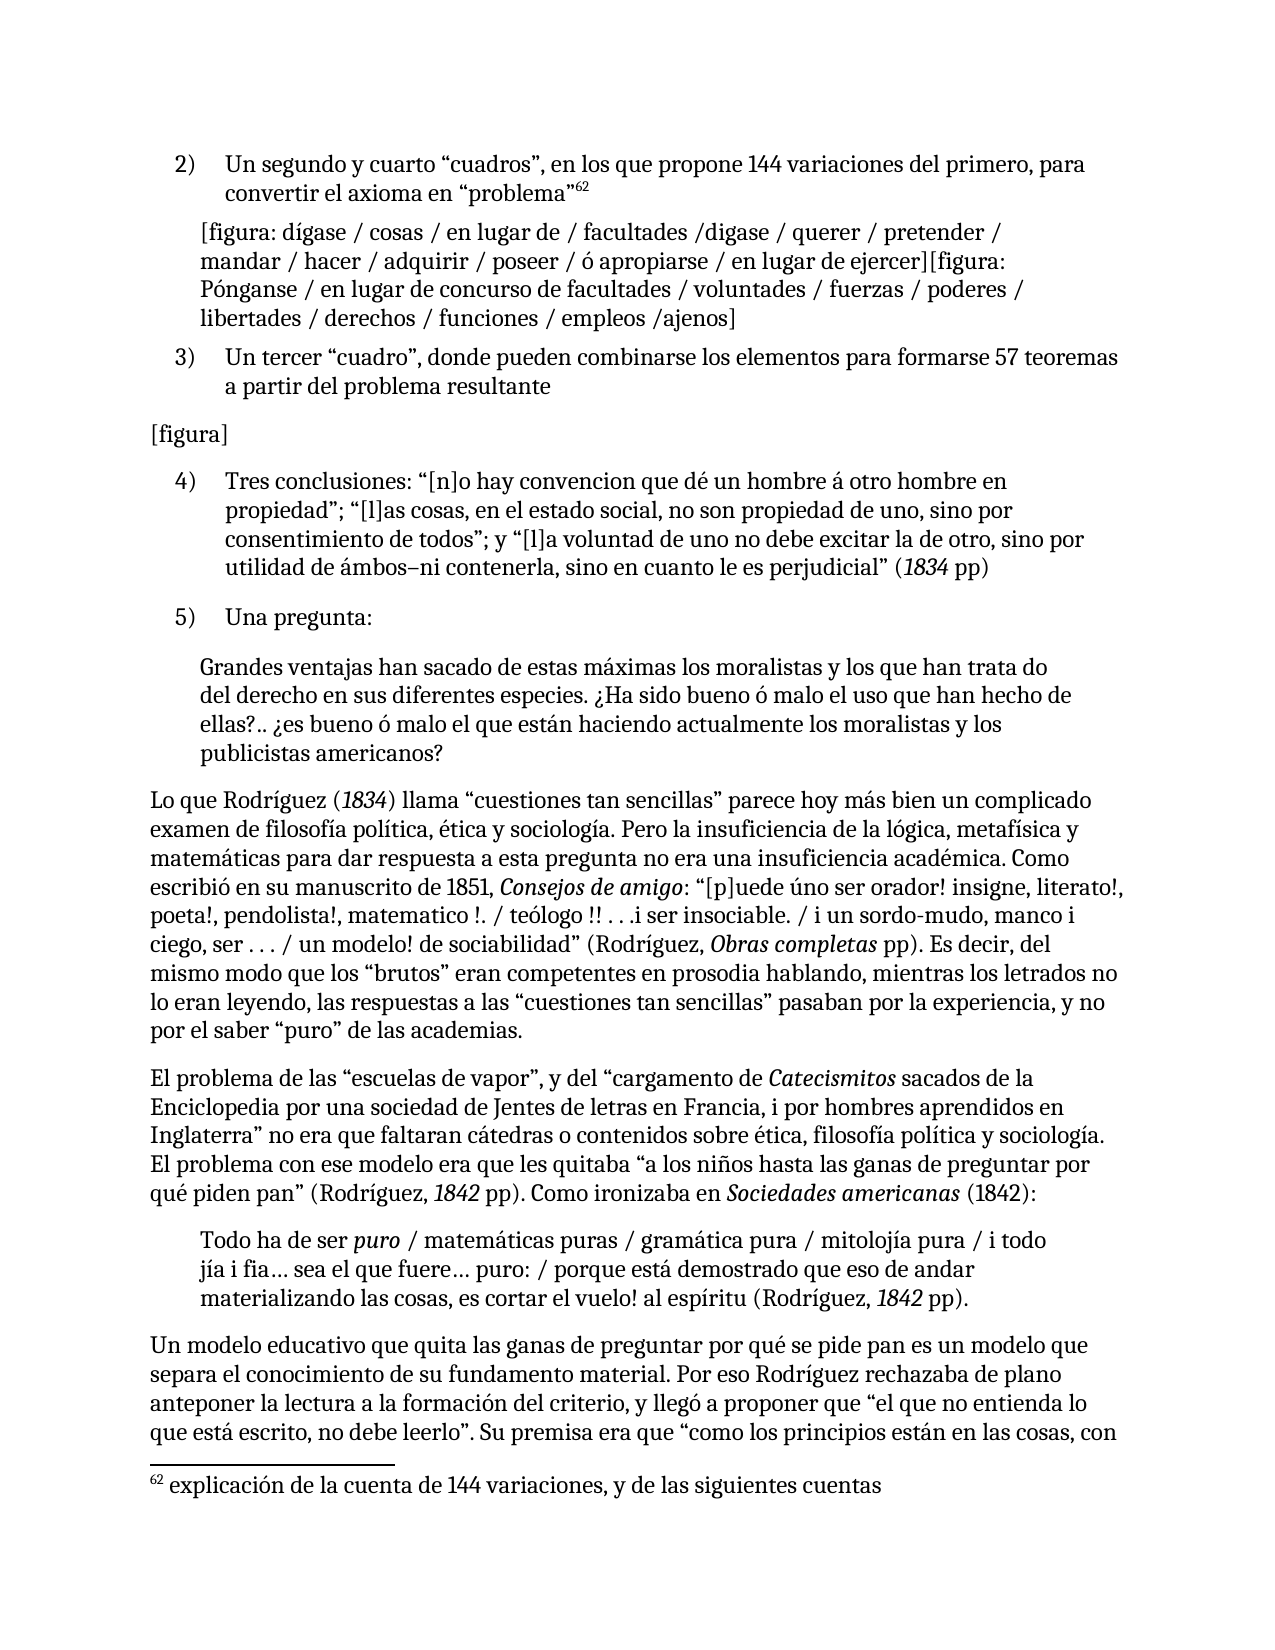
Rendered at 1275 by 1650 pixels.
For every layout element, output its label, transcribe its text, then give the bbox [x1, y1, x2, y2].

list Una pregunta: [175, 603, 1125, 632]
text [figura] [150, 419, 1125, 448]
list Un tercer “cuadro”, donde pueden combinarse los elementos para formarse 57 teoremas a partir del problema resultante [175, 343, 1125, 401]
text Todo ha de ser puro / matemáticas puras / gramática pura / mitolojía pura / i todo jía i fia… sea el que fuere… puro: / porque está demostrado que eso de andar materializando las cosas, es cortar el vuelo! al espíritu (Rodríguez, 1842 pp). [200, 1226, 1075, 1312]
text El problema de las “escuelas de vapor”, y del “cargamento de Catecismitos sacados de la Enciclopedia por una sociedad de Jentes de letras en Francia, i por hombres aprendidos en Inglaterra” no era que faltaran cátedras o contenidos sobre ética, filosofía política y sociología. El problema con ese modelo era que les quitaba “a los niños hasta las ganas de preguntar por qué piden pan” (Rodríguez, 1842 pp). Como ironizaba en Sociedades americanas (1842): [150, 1064, 1125, 1207]
text Lo que Rodríguez (1834) llama “cuestiones tan sencillas” parece hoy más bien un complicado examen de filosofía política, ética y sociología. Pero la insuficiencia de la lógica, metafísica y matemáticas para dar respuesta a esta pregunta no era una insuficiencia académica. Como escribió en su manuscrito de 1851, Consejos de amigo: “[p]uede úno ser orador! insigne, literato!, poeta!, pendolista!, matematico !. / teólogo !! . . .i ser insociable. / i un sordo-mudo, manco i ciego, ser . . . / un modelo! de sociabilidad” (Rodríguez, Obras completas pp). Es decir, del mismo modo que los “brutos” eran competentes en prosodia hablando, mientras los letrados no lo eran leyendo, las respuestas a las “cuestiones tan sencillas” pasaban por la experiencia, y no por el saber “puro” de las academias. [150, 786, 1125, 1045]
text Grandes ventajas han sacado de estas máximas los moralistas y los que han trata do del derecho en sus diferentes especies. ¿Ha sido bueno ó malo el uso que han hecho de ellas?.. ¿es bueno ó malo el que están haciendo actualmente los moralistas y los publicistas americanos? [200, 652, 1075, 767]
list Tres conclusiones: “[n]o hay convencion que dé un hombre á otro hombre en propiedad”; “[l]as cosas, en el estado social, no son propiedad de uno, sino por consentimiento de todos”; y “[l]a voluntad de uno no debe excitar la de otro, sino por utilidad de ámbos–ni contenerla, sino en cuanto le es perjudicial” (1834 pp) [175, 467, 1125, 582]
list Un segundo y cuarto “cuadros”, en los que propone 144 variaciones del primero, para convertir el axioma en “problema” [175, 150, 1125, 207]
